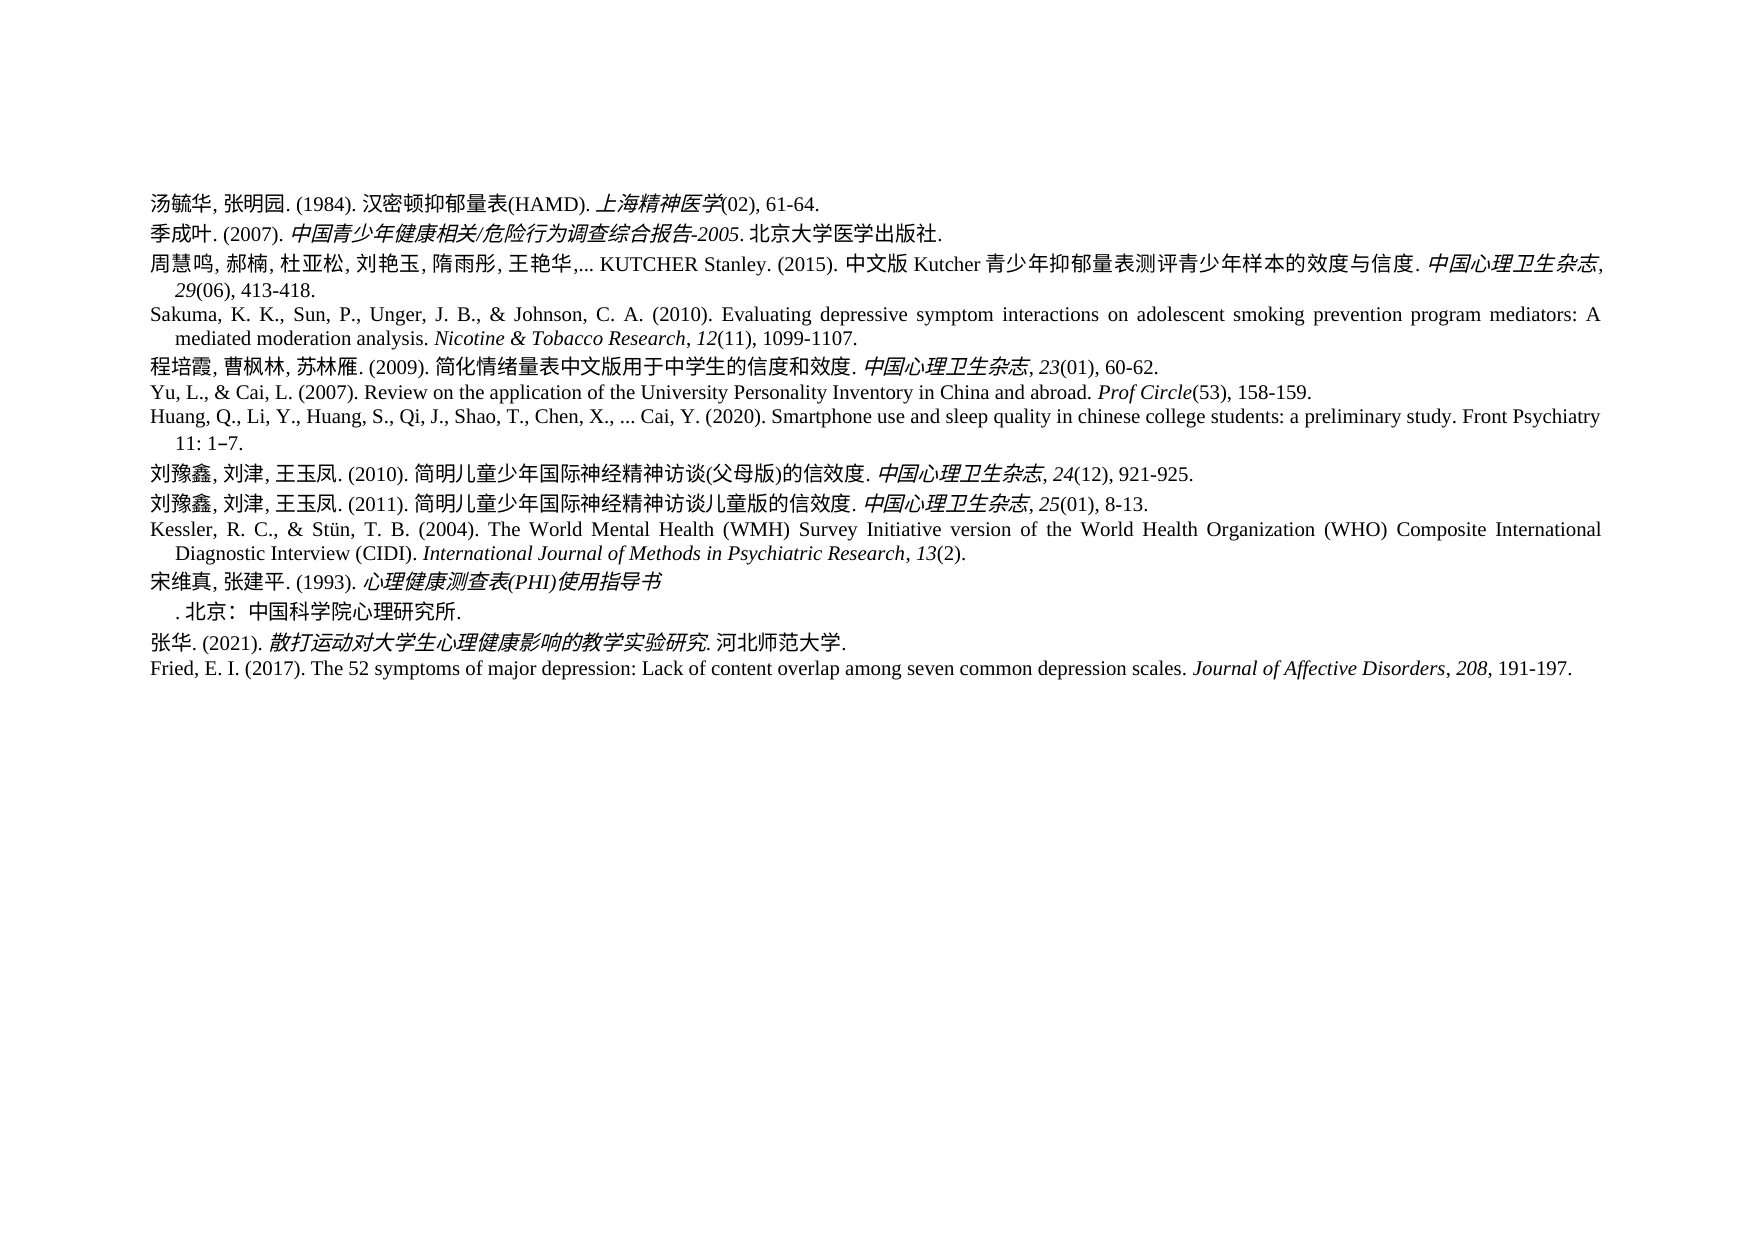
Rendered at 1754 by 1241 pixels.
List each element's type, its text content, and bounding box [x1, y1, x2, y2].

text Sakuma, K. K., Sun, P., Unger, J. B., & Johnson, C. A. (2010). Evaluating depressive symptom interactions on adolescent smoking prevention program mediators: A mediated moderation analysis. Nicotine & Tobacco Research, 12(11), 1099-1107. [150, 302, 1604, 350]
text Kessler, R. C., & Stün, T. B. (2004). The World Mental Health (WMH) Survey Initiative version of the World Health Organization (WHO) Composite International Diagnostic Interview (CIDI). International Journal of Methods in Psychiatric Research, 13(2). [150, 517, 1604, 565]
text 张华. (2021). 散打运动对大学生心理健康影响的教学实验研究. 河北师范大学. [150, 626, 1604, 656]
text . 北京：中国科学院心理研究所. [175, 596, 1604, 626]
text Yu, L., & Cai, L. (2007). Review on the application of the University Personality Inventory in China and abroad. Prof Circle(53), 158-159. [150, 380, 1604, 404]
text 周慧鸣, 郝楠, 杜亚松, 刘艳玉, 隋雨彤, 王艳华,... KUTCHER Stanley. (2015). 中文版Kutcher青少年抑郁量表测评青少年样本的效度与信度. 中国心理卫生杂志, 29(06), 413-418. [150, 248, 1604, 302]
text Huang, Q., Li, Y., Huang, S., Qi, J., Shao, T., Chen, X., ... Cai, Y. (2020). Smartphone use and sleep quality in chinese college students: a preliminary study. Front Psychiatry 11: 1–7. [150, 404, 1604, 457]
text 汤毓华, 张明园. (1984). 汉密顿抑郁量表(HAMD). 上海精神医学(02), 61-64. [150, 187, 1604, 217]
text 程培霞, 曹枫林, 苏林雁. (2009). 简化情绪量表中文版用于中学生的信度和效度. 中国心理卫生杂志, 23(01), 60-62. [150, 350, 1604, 380]
text 刘豫鑫, 刘津, 王玉凤. (2011). 简明儿童少年国际神经精神访谈儿童版的信效度. 中国心理卫生杂志, 25(01), 8-13. [150, 487, 1604, 517]
text 季成叶. (2007). 中国青少年健康相关/危险行为调查综合报告-2005. 北京大学医学出版社. [150, 217, 1604, 248]
text Fried, E. I. (2017). The 52 symptoms of major depression: Lack of content overlap among seven common depression scales. Journal of Affective Disorders, 208, 191-197. [150, 656, 1604, 680]
text 刘豫鑫, 刘津, 王玉凤. (2010). 简明儿童少年国际神经精神访谈(父母版)的信效度. 中国心理卫生杂志, 24(12), 921-925. [150, 457, 1604, 487]
text 宋维真, 张建平. (1993). 心理健康测查表(PHI)使用指导书 [150, 565, 1604, 596]
